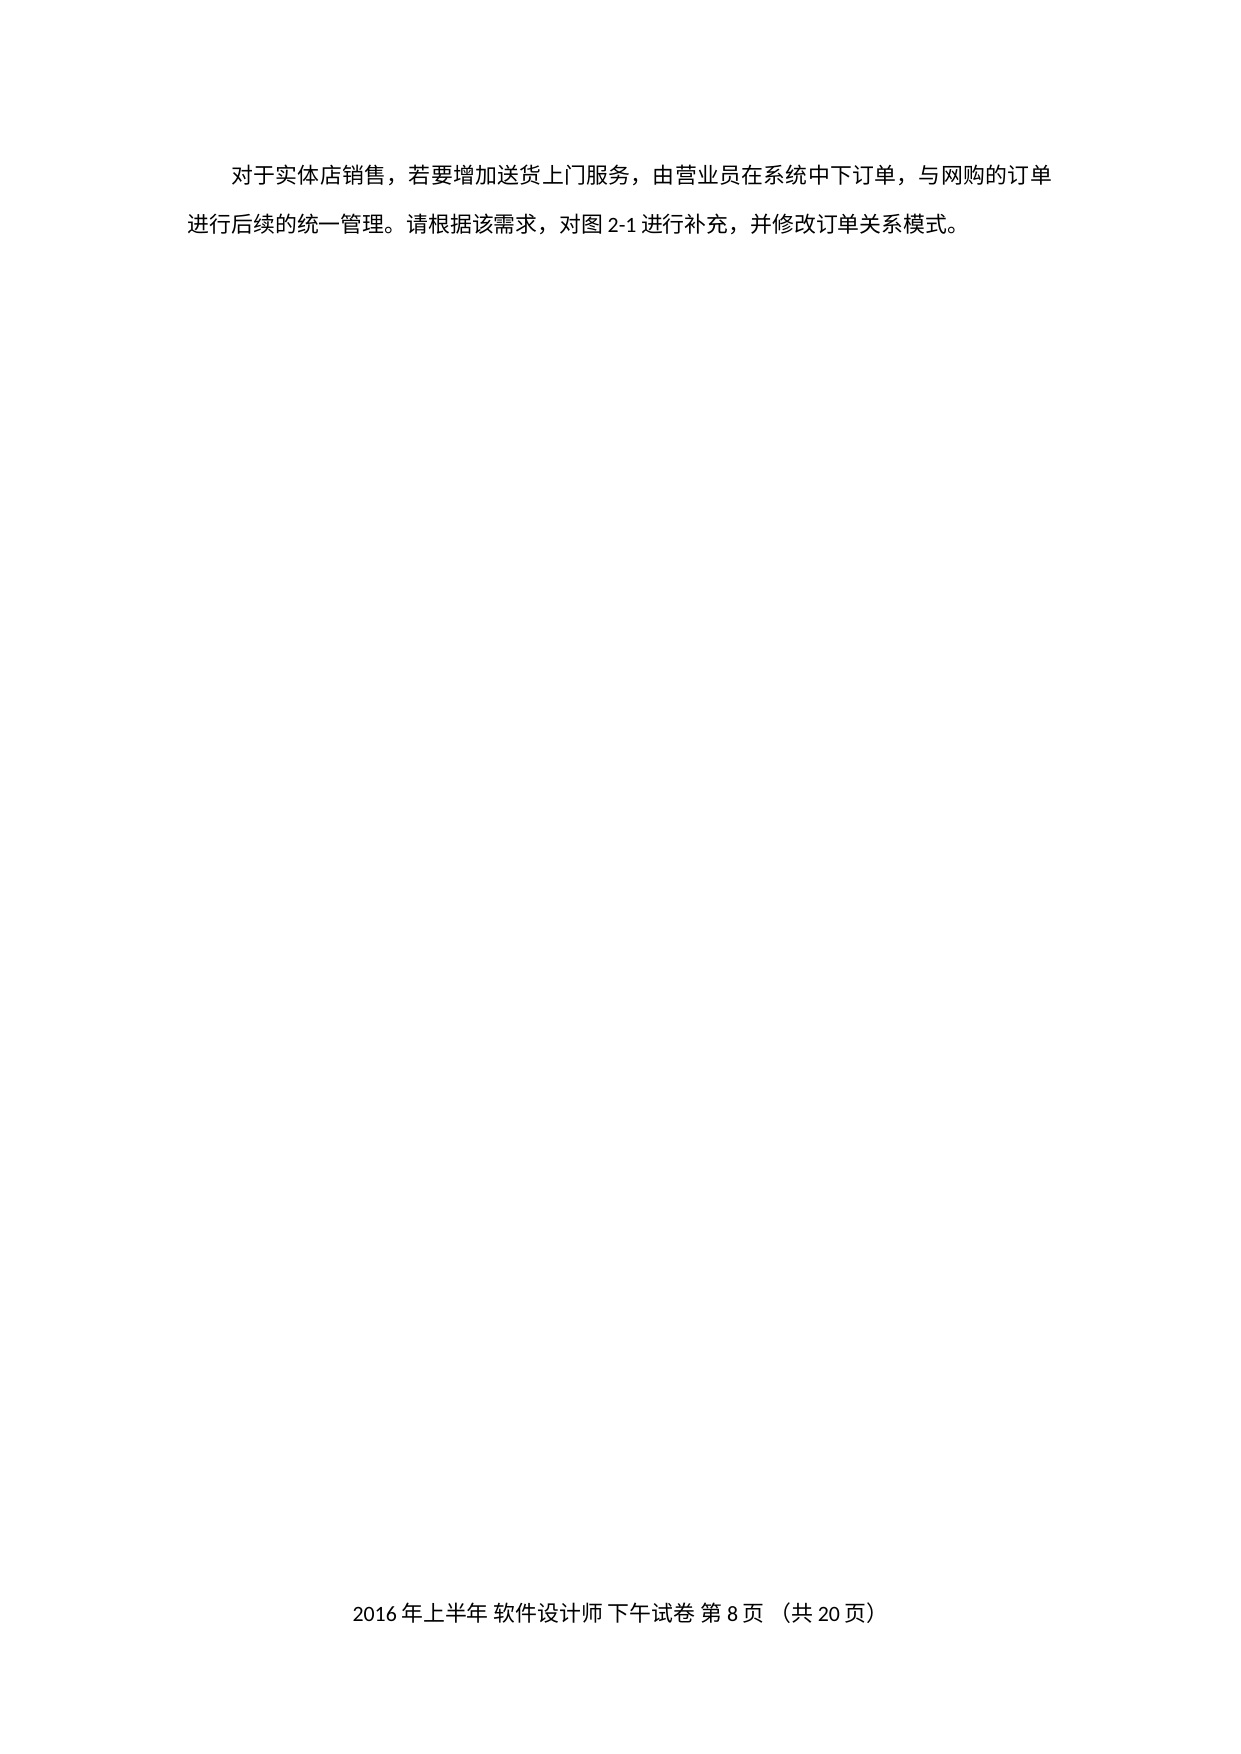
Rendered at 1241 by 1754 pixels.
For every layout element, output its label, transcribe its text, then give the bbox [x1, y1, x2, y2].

text 对于实体店销售，若要增加送货上门服务，由营业员在系统中下订单，与网购的订单进行后续的统一管理。请根据该需求，对图2-1进行补充，并修改订单关系模式。 [187, 158, 1053, 239]
